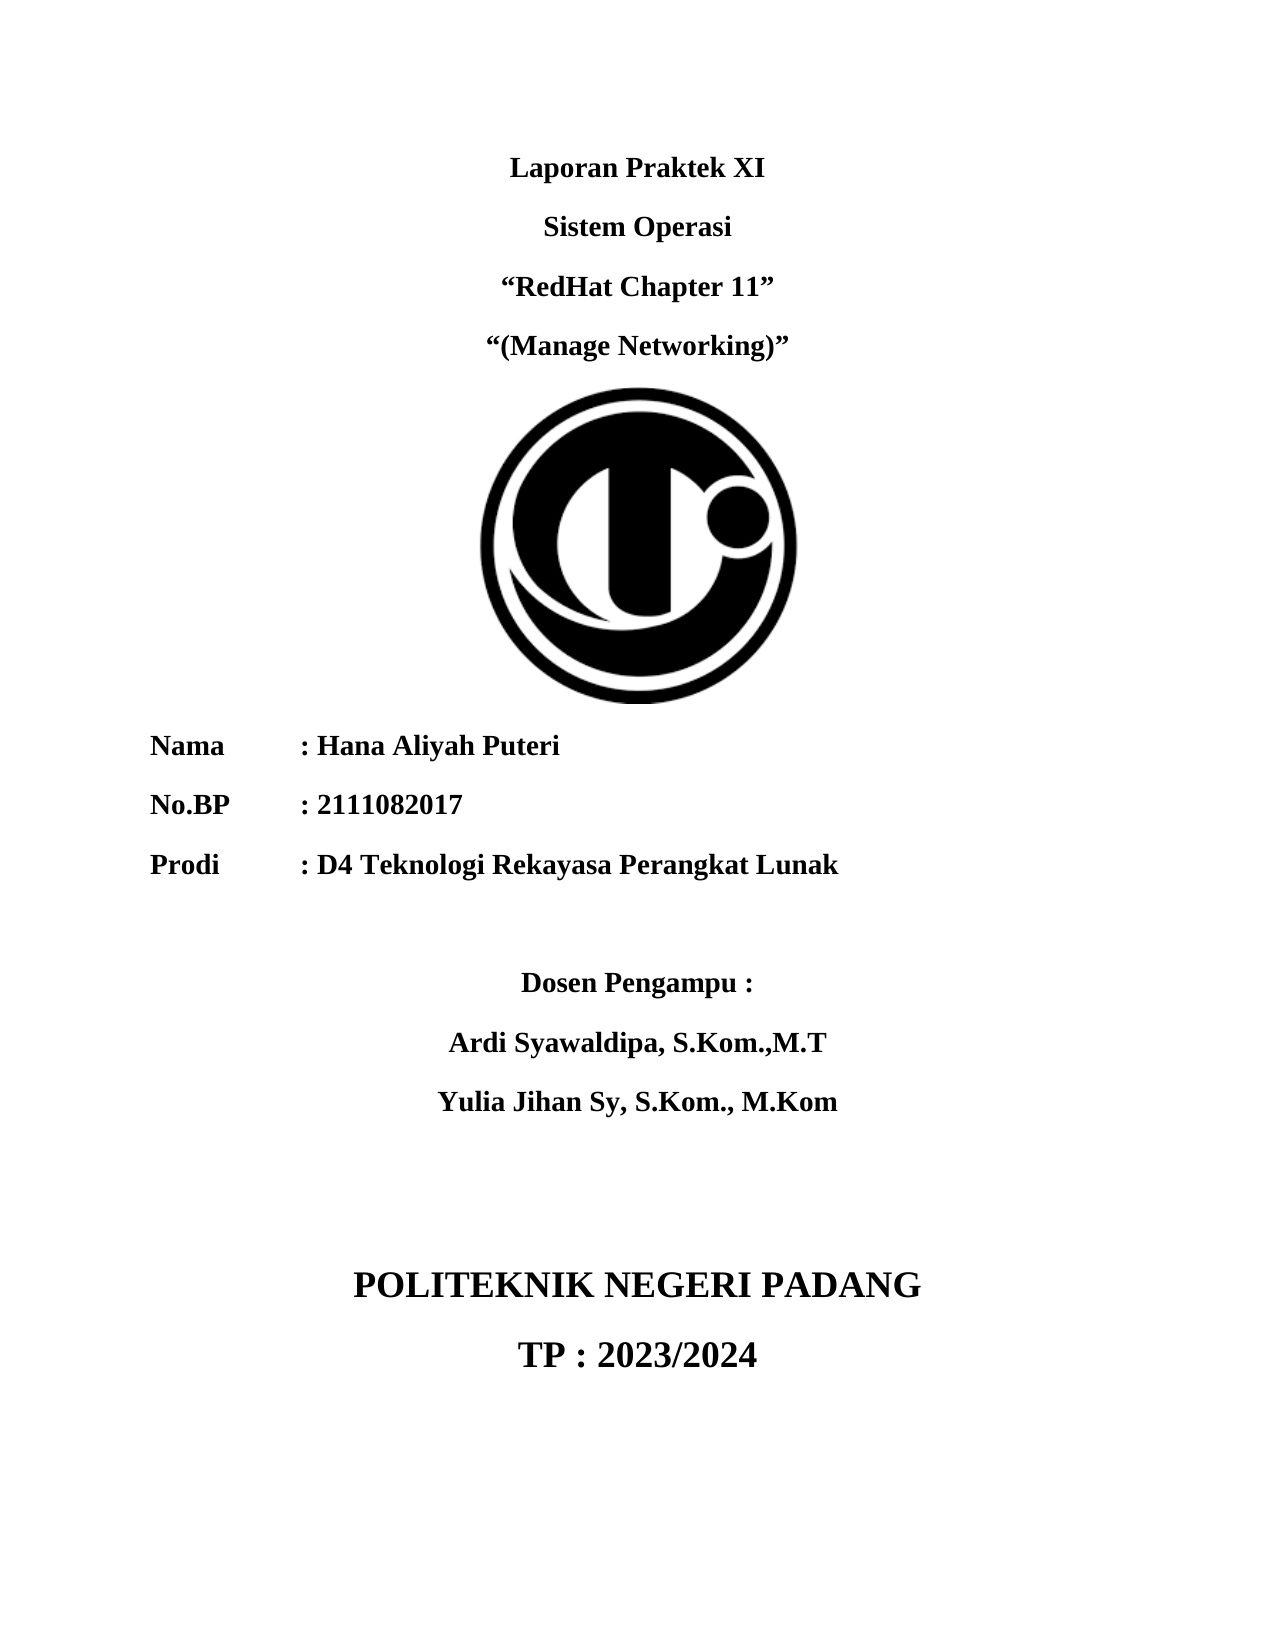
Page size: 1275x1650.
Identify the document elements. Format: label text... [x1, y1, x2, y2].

text TP : 2023/2024 [150, 1333, 1125, 1376]
text Nama : Hana Aliyah Puteri [150, 728, 1125, 762]
text “(Manage Networking)” [150, 328, 1125, 362]
text Yulia Jihan Sy, S.Kom., M.Kom [150, 1084, 1125, 1118]
text Laporan Praktek XI [150, 150, 1125, 183]
text Prodi : D4 Teknologi Rekayasa Perangkat Lunak [150, 847, 1125, 880]
picture [476, 387, 799, 704]
text POLITEKNIK NEGERI PADANG [150, 1262, 1125, 1306]
text Sistem Operasi [150, 209, 1125, 243]
text Ardi Syawaldipa, S.Kom.,M.T [150, 1025, 1125, 1058]
text “RedHat Chapter 11” [150, 269, 1125, 302]
text No.BP : 2111082017 [150, 787, 1125, 821]
text Dosen Pengampu : [150, 966, 1125, 999]
